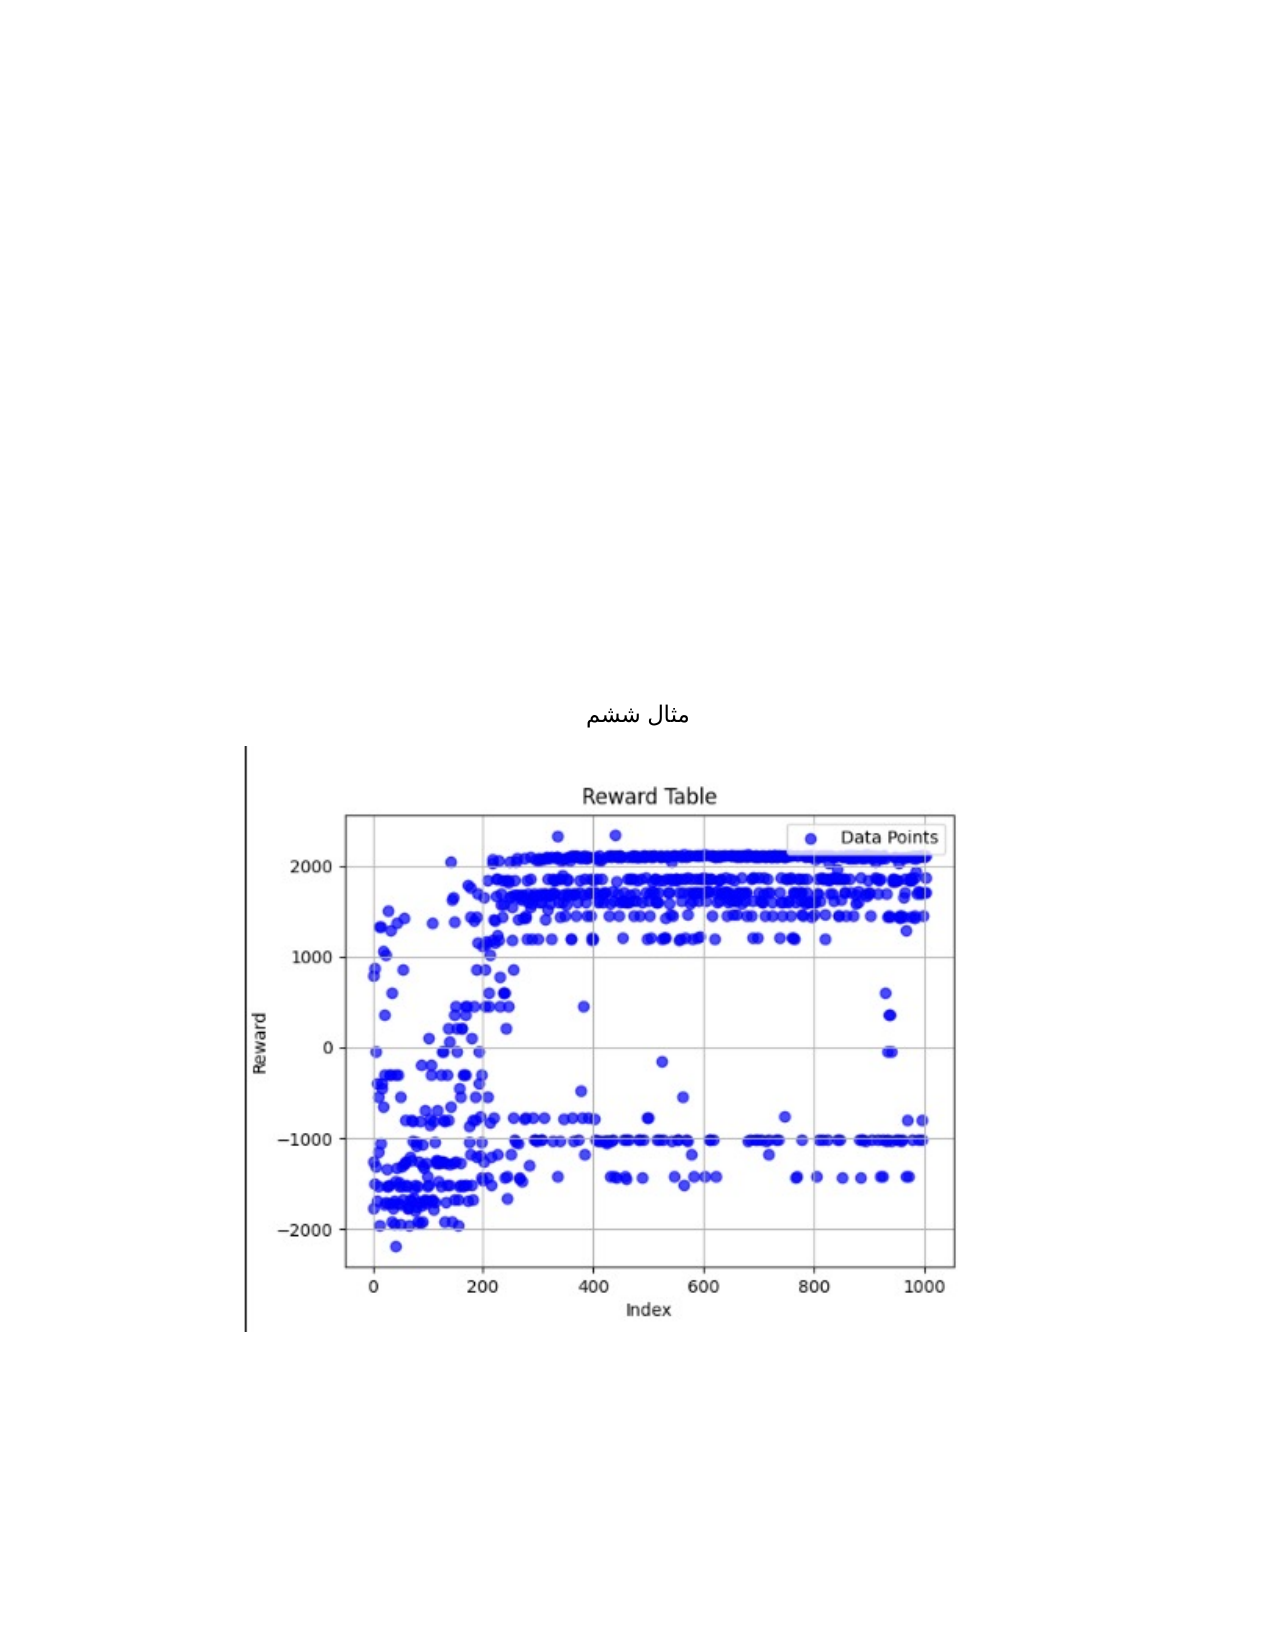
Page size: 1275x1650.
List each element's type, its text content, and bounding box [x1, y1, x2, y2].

text مثال ششم [150, 701, 1125, 727]
picture [244, 746, 1031, 1332]
